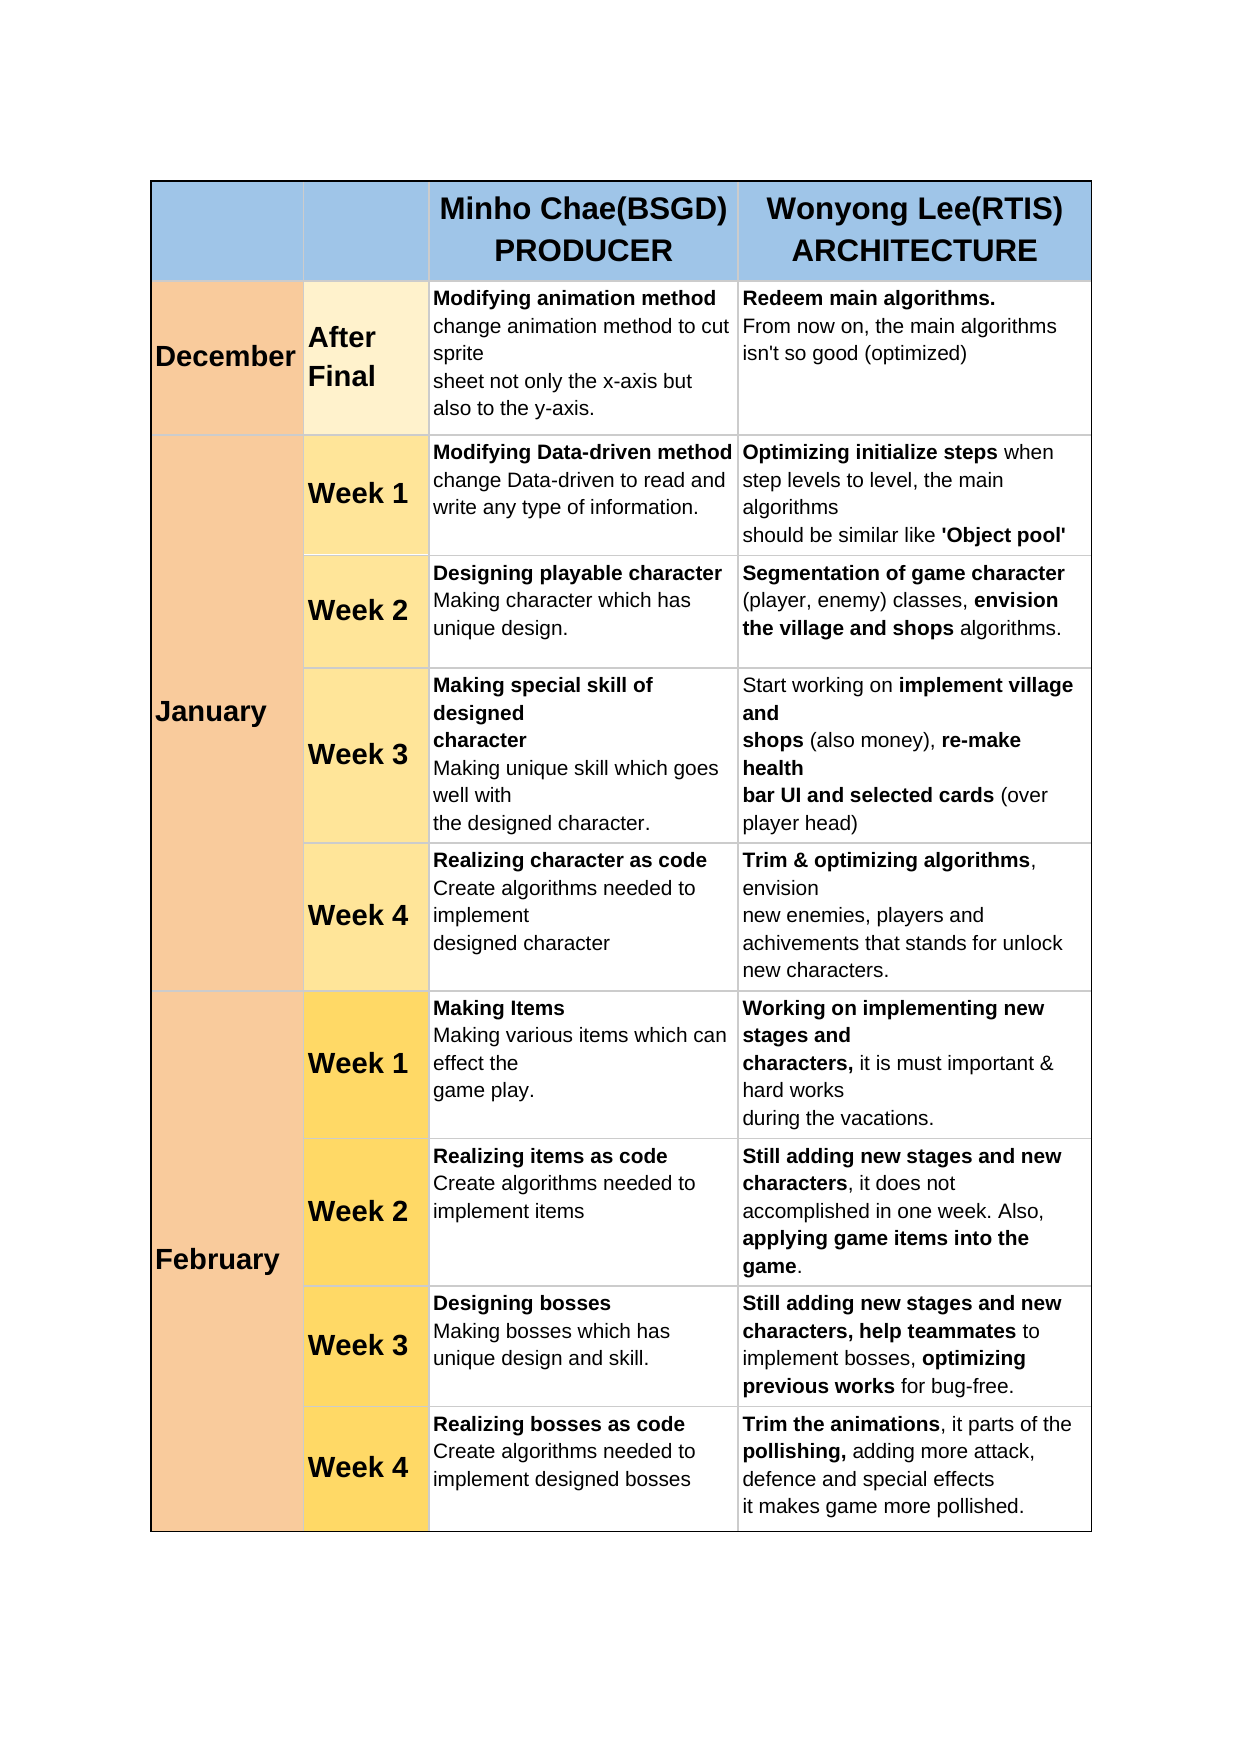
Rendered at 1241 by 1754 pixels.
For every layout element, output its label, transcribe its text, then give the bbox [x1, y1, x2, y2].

table_cell Modifying animation method change animation method to cut sprite sheet not only the x-axis but also to the y-axis. [430, 282, 737, 434]
table_cell Week 4 [304, 844, 428, 990]
table_cell Week 2 [304, 1139, 428, 1285]
table_cell Week 2 [304, 556, 428, 667]
table_cell January [152, 436, 303, 990]
table_cell Week 3 [304, 669, 428, 842]
table_cell Trim the animations, it parts of the pollishing, adding more attack, defence and special effects it makes game more pollished. [739, 1407, 1091, 1531]
table_cell Redeem main algorithms. From now on, the main algorithms isn't so good (optimized) [739, 282, 1091, 434]
table_header [304, 182, 428, 280]
table_cell Week 1 [304, 992, 428, 1138]
table_cell Week 1 [304, 436, 428, 554]
table_cell Start working on implement village and shops (also money), re-make health bar UI and selected cards (over player head) [739, 669, 1091, 842]
table_header Wonyong Lee(RTIS) ARCHITECTURE [739, 182, 1091, 280]
table_cell Week 4 [304, 1407, 428, 1531]
table_cell Realizing bosses as code Create algorithms needed to implement designed bosses [430, 1407, 737, 1531]
table_cell Segmentation of game character (player, enemy) classes, envision the village and shops algorithms. [739, 556, 1091, 667]
table_cell February [152, 992, 303, 1531]
table_cell Designing bosses Making bosses which has unique design and skill. [430, 1287, 737, 1406]
table_cell After Final [304, 282, 428, 434]
table_cell Realizing character as code Create algorithms needed to implement designed character [430, 844, 737, 990]
table_cell Making special skill of designed character Making unique skill which goes well with the designed character. [430, 669, 737, 842]
table_cell Making Items Making various items which can effect the game play. [430, 992, 737, 1138]
table_cell Trim & optimizing algorithms, envision new enemies, players and achivements that stands for unlock new characters. [739, 844, 1091, 990]
table_cell Modifying Data-driven method change Data-driven to read and write any type of information. [430, 436, 737, 554]
table_cell Working on implementing new stages and characters, it is must important & hard works during the vacations. [739, 992, 1091, 1138]
table_cell Optimizing initialize steps when step levels to level, the main algorithms should be similar like 'Object pool' [739, 436, 1091, 554]
table_cell Still adding new stages and new characters, help teammates to implement bosses, optimizing previous works for bug-free. [739, 1287, 1091, 1406]
table_header Minho Chae(BSGD) PRODUCER [430, 182, 737, 280]
table_cell Still adding new stages and new characters, it does not accomplished in one week. Also, applying game items into the game. [739, 1139, 1091, 1285]
table_header [152, 182, 303, 280]
table_cell Week 3 [304, 1287, 428, 1406]
table_cell December [152, 282, 303, 434]
table_cell Realizing items as code Create algorithms needed to implement items [430, 1139, 737, 1285]
table_cell Designing playable character Making character which has unique design. [430, 556, 737, 667]
